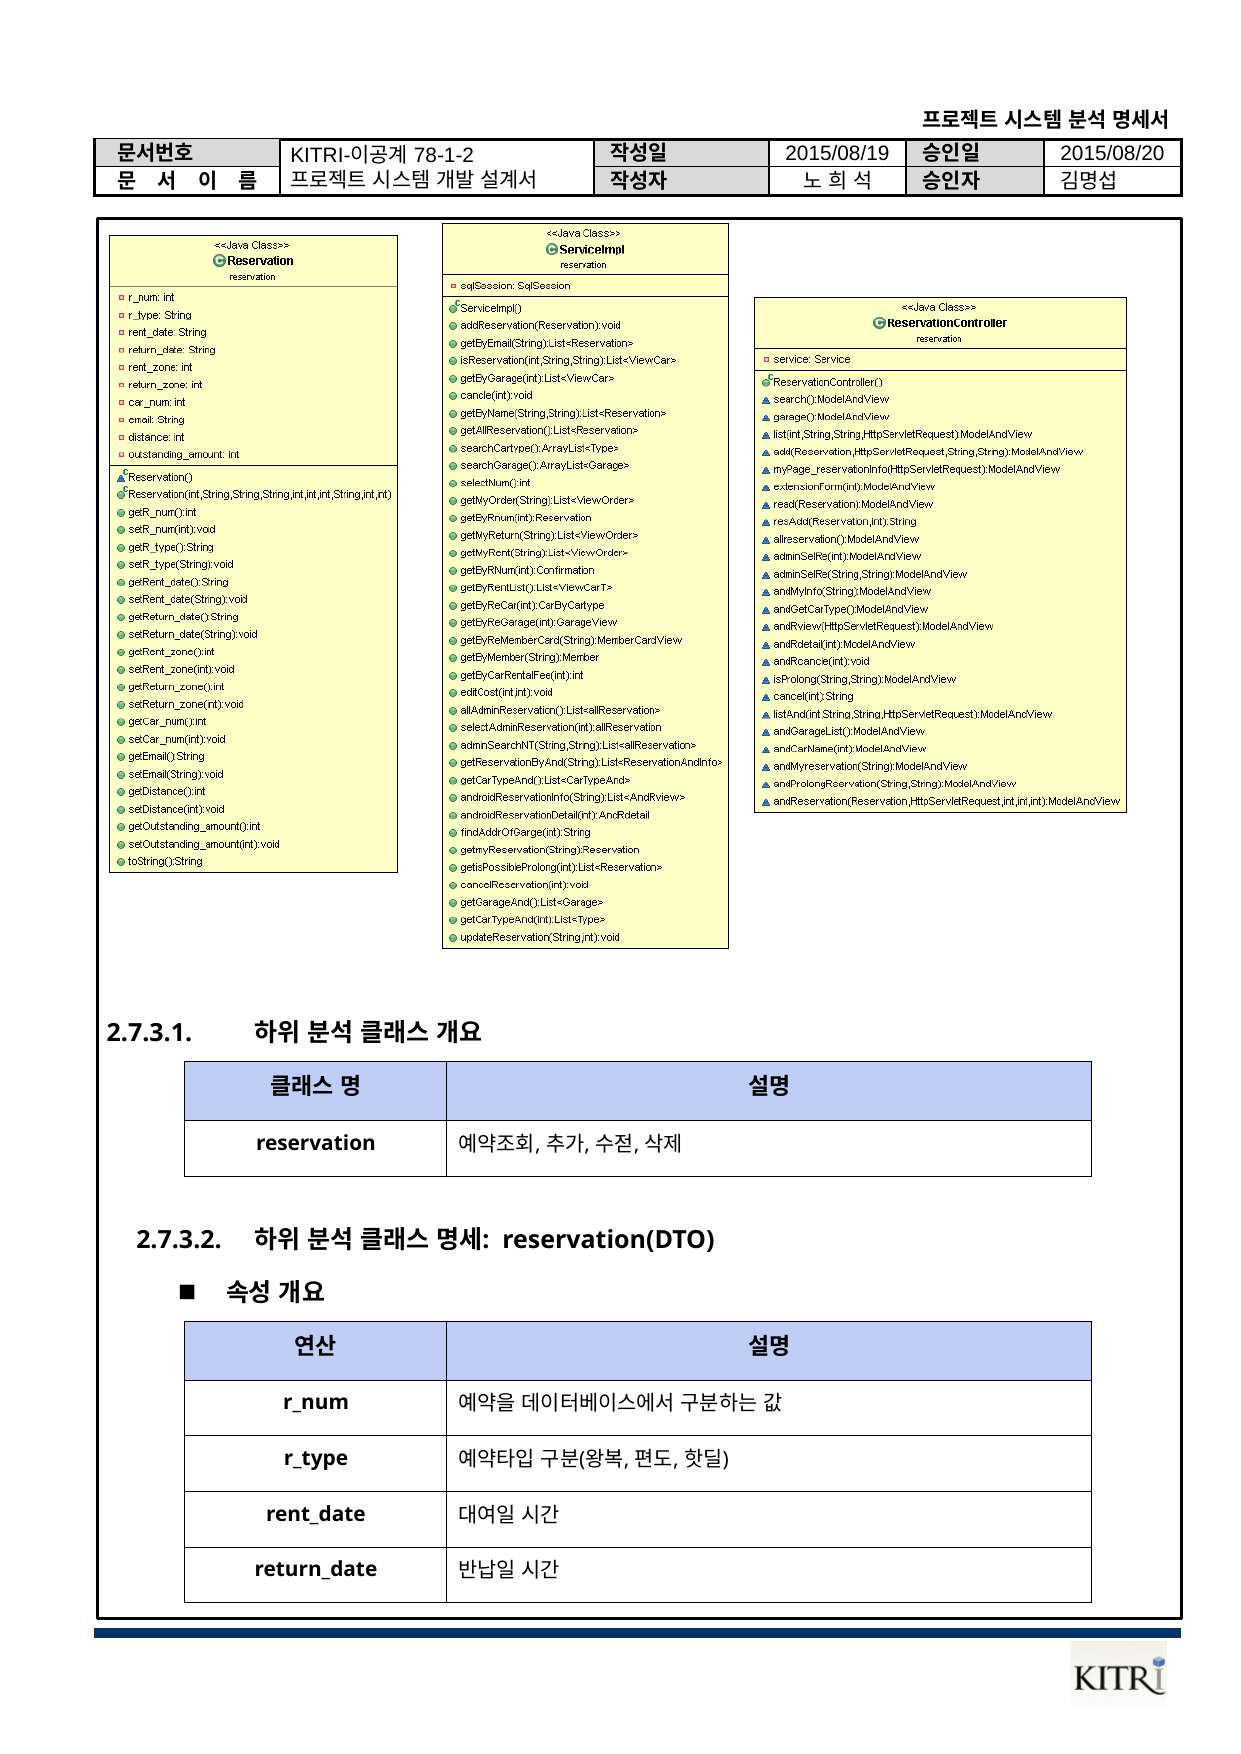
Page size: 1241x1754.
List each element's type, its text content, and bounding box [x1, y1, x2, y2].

subtitle 하위 분석 클래스 개요 [106, 1012, 1169, 1049]
table_cell 예약조회, 추가, 수젇, 삭제 [447, 1121, 1091, 1176]
table_cell 예약타입 구분(왕복, 편도, 핫딜) [447, 1436, 1091, 1491]
table_header 클래스 명 [185, 1062, 446, 1120]
table_cell r_num [185, 1381, 446, 1435]
table_cell reservation [185, 1121, 446, 1176]
subtitle 속성 개요 [178, 1272, 1169, 1308]
table_cell return_date [185, 1548, 446, 1602]
table_header 설명 [447, 1322, 1091, 1380]
table_cell 대여일 시간 [447, 1492, 1091, 1547]
picture [1070, 1641, 1168, 1709]
table_header 설명 [447, 1062, 1091, 1120]
table_cell 예약을 데이터베이스에서 구분하는 값 [447, 1381, 1091, 1435]
table_cell r_type [185, 1436, 446, 1491]
picture [106, 221, 1128, 951]
table_header 연산 [185, 1322, 446, 1380]
subtitle 하위 분석 클래스 명세: reservation(DTO) [136, 1219, 1169, 1256]
table_cell 반납일 시간 [447, 1548, 1091, 1602]
table_cell rent_date [185, 1492, 446, 1547]
